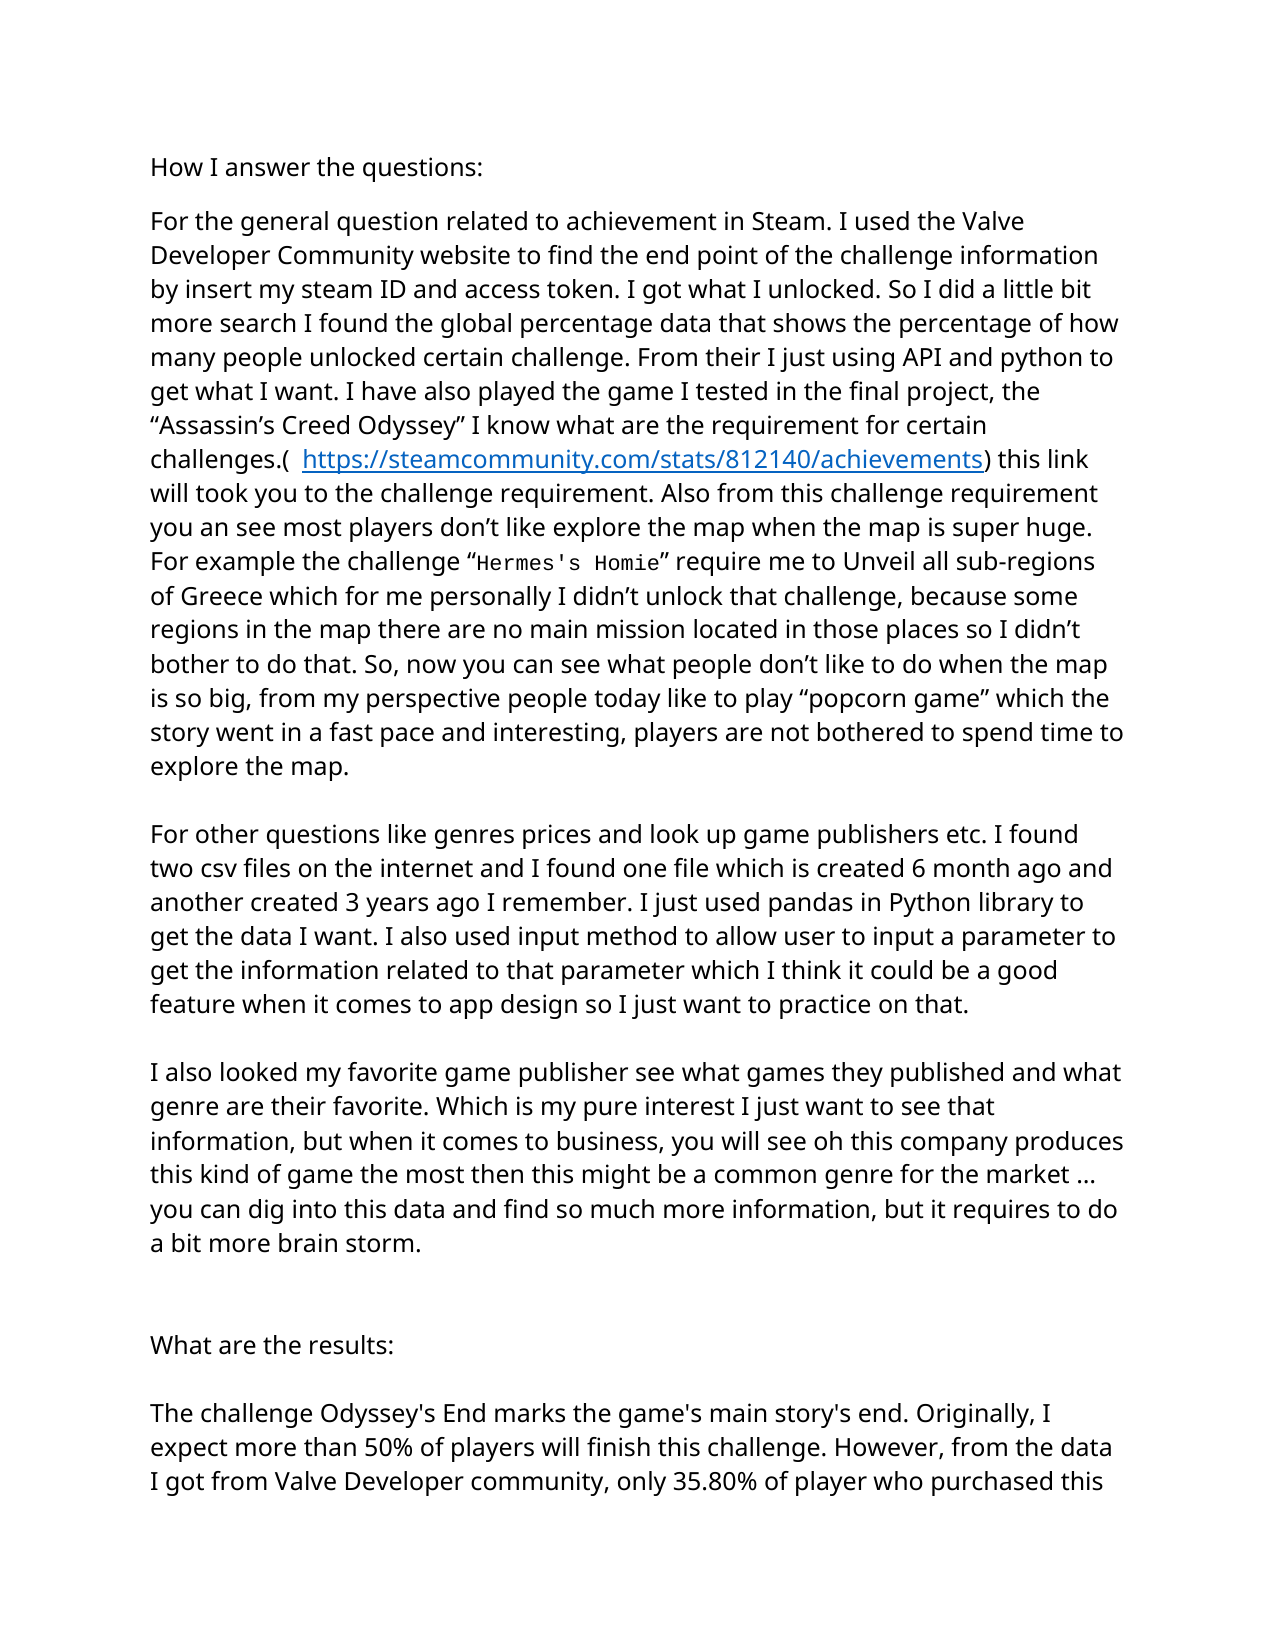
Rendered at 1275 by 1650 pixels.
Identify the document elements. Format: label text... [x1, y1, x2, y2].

text For other questions like genres prices and look up game publishers etc. I found two csv files on the internet and I found one file which is created 6 month ago and another created 3 years ago I remember. I just used pandas in Python library to get the data I want. I also used input method to allow user to input a parameter to get the information related to that parameter which I think it could be a good feature when it comes to app design so I just want to practice on that. [150, 817, 1125, 1021]
text How I answer the questions: [150, 150, 1125, 184]
text For the general question related to achievement in Steam. I used the Valve Developer Community website to find the end point of the challenge information by insert my steam ID and access token. I got what I unlocked. So I did a little bit more search I found the global percentage data that shows the percentage of how many people unlocked certain challenge. From their I just using API and python to get what I want. I have also played the game I tested in the final project, the “Assassin’s Creed Odyssey” I know what are the requirement for certain challenges.( https://steamcommunity.com/stats/812140/achievements) this link will took you to the challenge requirement. Also from this challenge requirement you an see most players don’t like explore the map when the map is super huge. For example the challenge “Hermes's Homie” require me to Unveil all sub-regions of Greece which for me personally I didn’t unlock that challenge, because some regions in the map there are no main mission located in those places so I didn’t bother to do that. So, now you can see what people don’t like to do when the map is so big, from my perspective people today like to play “popcorn game” which the story went in a fast pace and interesting, players are not bothered to spend time to explore the map. [150, 203, 1125, 782]
text What are the results: [150, 1327, 1125, 1362]
text I also looked my favorite game publisher see what games they published and what genre are their favorite. Which is my pure interest I just want to see that information, but when it comes to business, you will see oh this company produces this kind of game the most then this might be a common genre for the market … you can dig into this data and find so much more information, but it requires to do a bit more brain storm. [150, 1055, 1125, 1259]
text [150, 1396, 1125, 1498]
